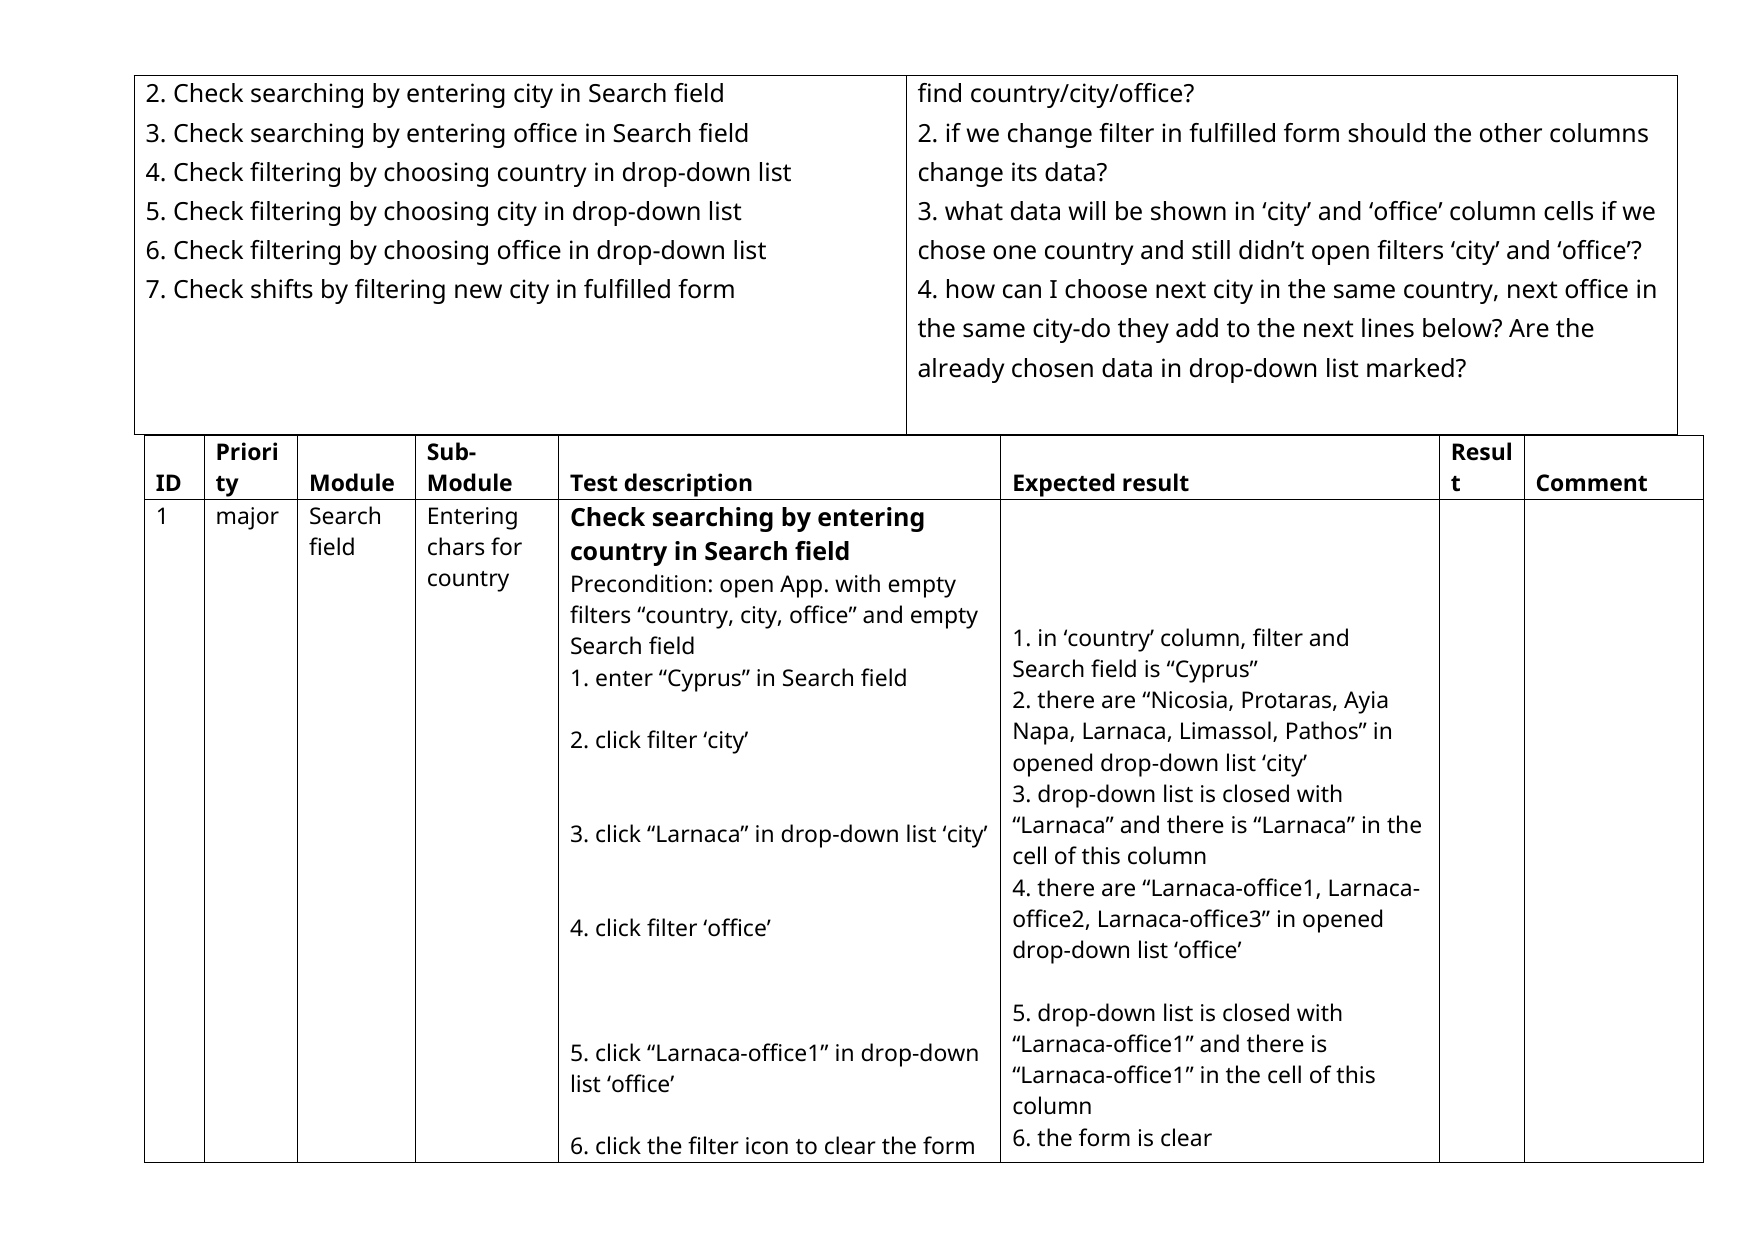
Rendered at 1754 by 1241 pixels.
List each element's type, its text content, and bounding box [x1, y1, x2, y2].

table_cell major [205, 500, 297, 1162]
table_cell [1001, 500, 1439, 1162]
table_cell Search field [298, 500, 415, 1162]
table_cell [416, 500, 558, 1162]
table_header ID [145, 436, 204, 499]
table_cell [907, 76, 1677, 434]
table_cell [559, 500, 1000, 1162]
table_cell [1525, 500, 1703, 1162]
table_cell 1 [145, 500, 204, 1162]
table_header Module [298, 436, 415, 499]
table_header Test description [559, 436, 1000, 499]
table_header Sub-Module [416, 436, 558, 499]
table_header Priority [205, 436, 297, 499]
table_header Result [1440, 436, 1524, 499]
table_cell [135, 76, 906, 434]
table_cell [1440, 500, 1524, 1162]
table_header Comment [1525, 436, 1703, 499]
table_header Expected result [1001, 436, 1439, 499]
